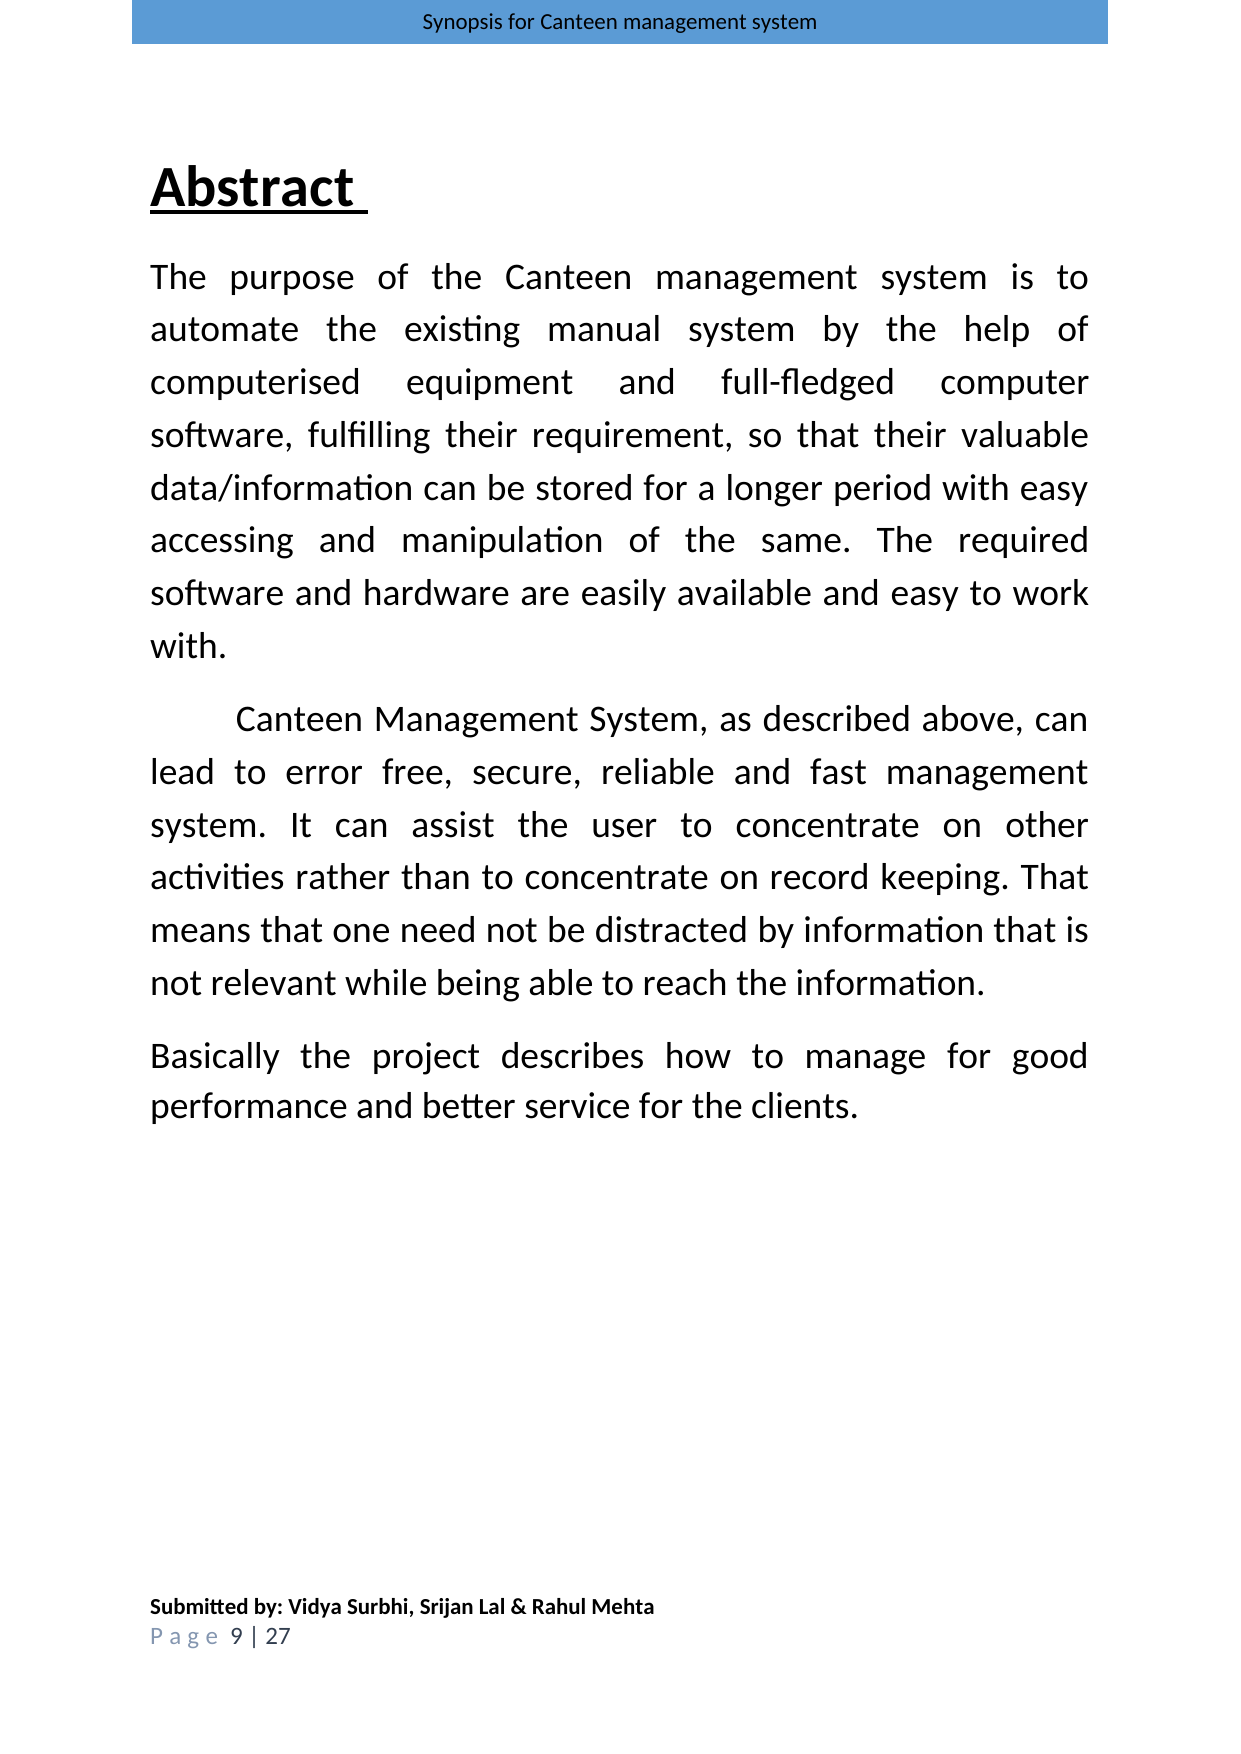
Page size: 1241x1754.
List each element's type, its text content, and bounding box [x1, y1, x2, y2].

text Basically the project describes how to manage for good performance and better service for the clients. [150, 1032, 1090, 1128]
text Canteen Management System, as described above, can lead to error free, secure, reliable and fast management system. It can assist the user to concentrate on other activities rather than to concentrate on record keeping. That means that one need not be distracted by information that is not relevant while being able to reach the information. [150, 695, 1090, 1004]
text Abstract [150, 150, 1090, 221]
text The purpose of the Canteen management system is to automate the existing manual system by the help of computerised equipment and full-fledged computer software, fulfilling their requirement, so that their valuable data/information can be stored for a longer period with easy accessing and manipulation of the same. The required software and hardware are easily available and easy to work with. [150, 253, 1090, 667]
